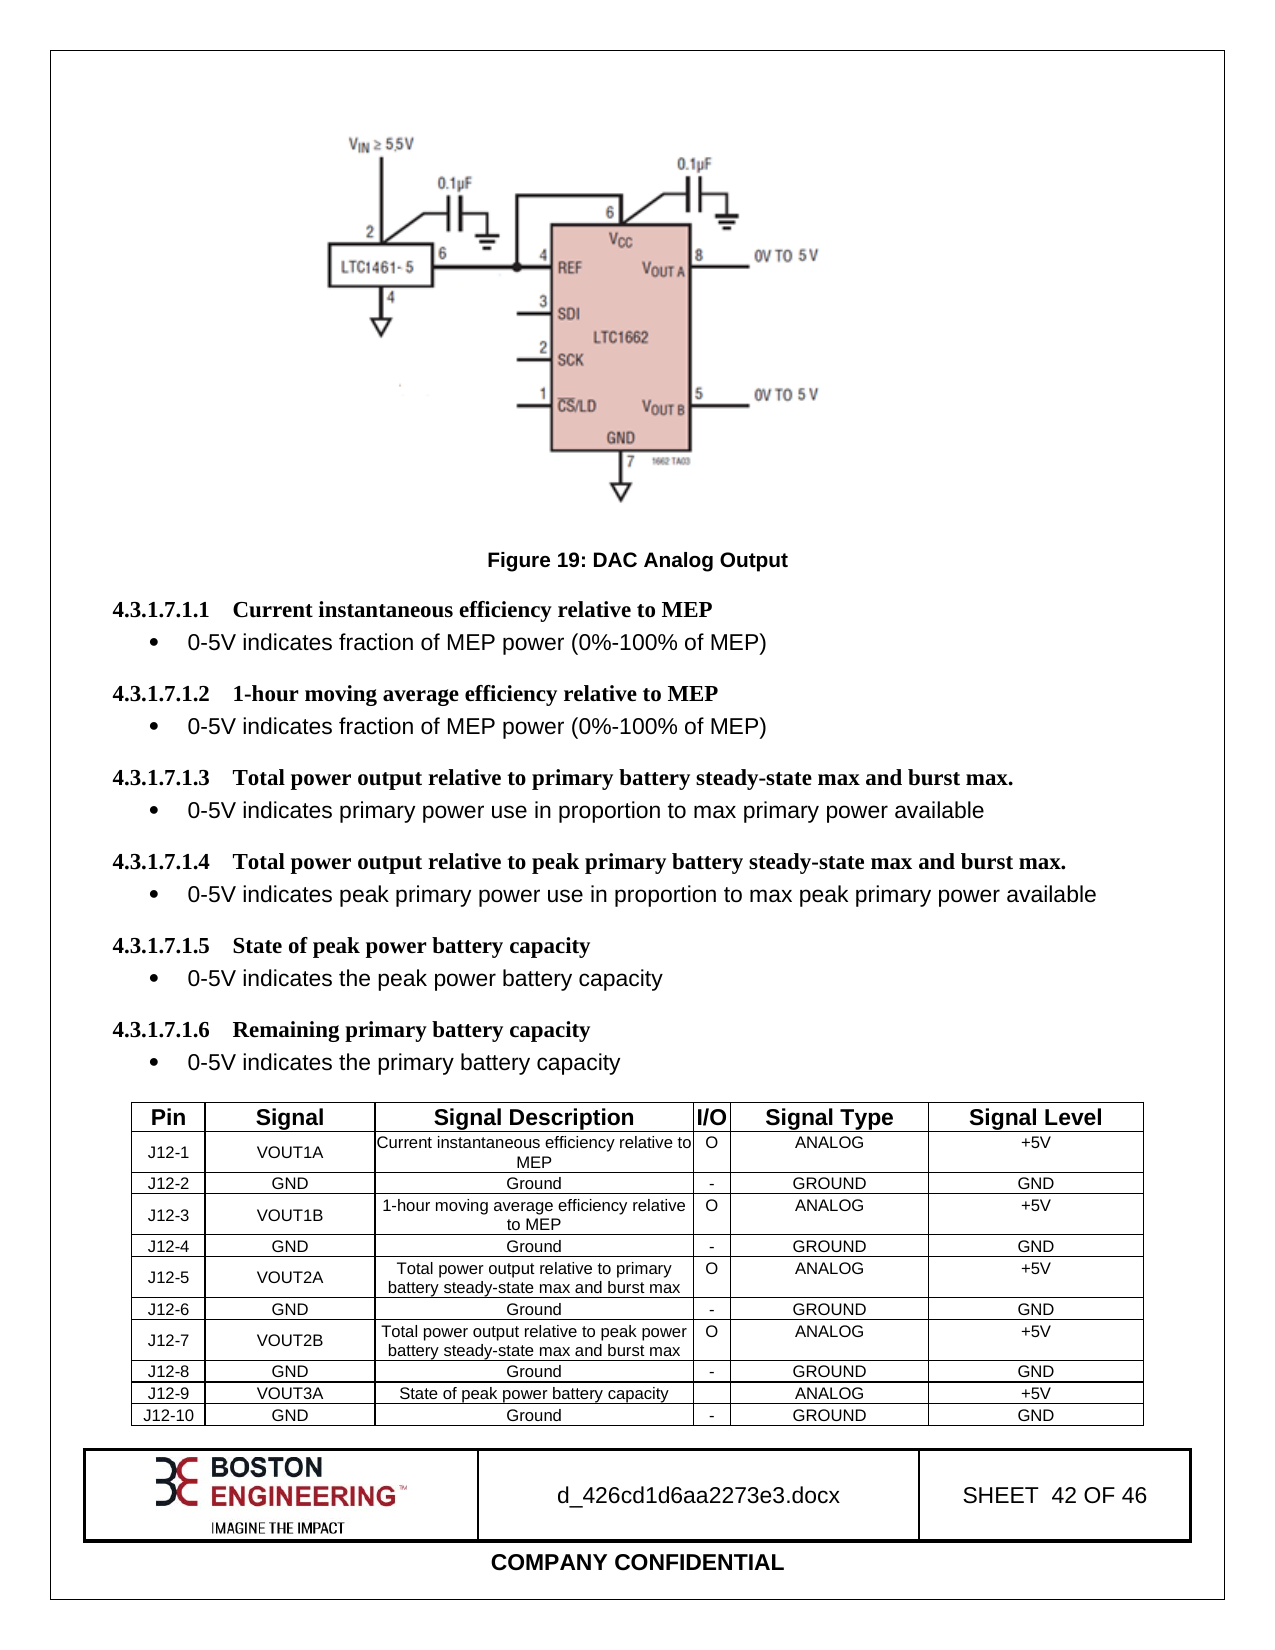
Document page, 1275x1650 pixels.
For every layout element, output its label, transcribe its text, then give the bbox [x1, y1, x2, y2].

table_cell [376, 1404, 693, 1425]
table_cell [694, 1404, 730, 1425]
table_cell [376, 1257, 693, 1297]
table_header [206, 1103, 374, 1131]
picture [305, 112, 970, 535]
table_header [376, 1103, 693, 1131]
subtitle Total power output relative to primary battery steady-state max and burst max. [112, 764, 1162, 791]
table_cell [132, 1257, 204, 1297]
list 0-5V indicates the primary battery capacity [150, 1049, 1162, 1075]
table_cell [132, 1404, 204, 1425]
subtitle Remaining primary battery capacity [112, 1016, 1162, 1043]
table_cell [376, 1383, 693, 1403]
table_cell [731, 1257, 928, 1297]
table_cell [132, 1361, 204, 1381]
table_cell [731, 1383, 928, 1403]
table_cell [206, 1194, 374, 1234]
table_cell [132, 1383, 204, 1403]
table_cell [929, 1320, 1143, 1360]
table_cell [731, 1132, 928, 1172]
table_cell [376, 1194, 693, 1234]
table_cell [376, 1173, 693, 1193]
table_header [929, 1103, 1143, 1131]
list 0-5V indicates primary power use in proportion to max primary power available [150, 797, 1162, 823]
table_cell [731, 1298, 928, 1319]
list 0-5V indicates peak primary power use in proportion to max peak primary power available [150, 881, 1162, 907]
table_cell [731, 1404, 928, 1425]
subtitle 1-hour moving average efficiency relative to MEP [112, 681, 1162, 707]
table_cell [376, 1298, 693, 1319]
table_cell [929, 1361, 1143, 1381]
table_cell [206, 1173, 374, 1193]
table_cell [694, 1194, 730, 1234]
list 0-5V indicates fraction of MEP power (0%-100% of MEP) [150, 713, 1162, 739]
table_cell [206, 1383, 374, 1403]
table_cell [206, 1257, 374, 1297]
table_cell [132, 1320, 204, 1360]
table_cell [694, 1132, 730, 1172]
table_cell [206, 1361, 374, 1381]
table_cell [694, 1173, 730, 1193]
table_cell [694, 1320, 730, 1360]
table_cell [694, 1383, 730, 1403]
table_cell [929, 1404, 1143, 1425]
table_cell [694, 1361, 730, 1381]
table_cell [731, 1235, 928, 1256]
list 0-5V indicates the peak power battery capacity [150, 965, 1162, 991]
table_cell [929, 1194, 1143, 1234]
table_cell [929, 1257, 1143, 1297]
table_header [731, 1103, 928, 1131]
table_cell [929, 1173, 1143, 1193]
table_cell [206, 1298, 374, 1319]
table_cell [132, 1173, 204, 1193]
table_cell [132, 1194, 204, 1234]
picture [155, 1457, 407, 1534]
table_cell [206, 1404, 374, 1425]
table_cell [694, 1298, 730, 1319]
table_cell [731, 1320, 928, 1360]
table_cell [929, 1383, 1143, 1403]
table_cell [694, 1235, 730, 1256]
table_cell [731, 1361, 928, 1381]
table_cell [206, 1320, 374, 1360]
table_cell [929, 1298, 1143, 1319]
list 0-5V indicates fraction of MEP power (0%-100% of MEP) [150, 629, 1162, 656]
subtitle Total power output relative to peak primary battery steady-state max and burst max. [112, 848, 1162, 875]
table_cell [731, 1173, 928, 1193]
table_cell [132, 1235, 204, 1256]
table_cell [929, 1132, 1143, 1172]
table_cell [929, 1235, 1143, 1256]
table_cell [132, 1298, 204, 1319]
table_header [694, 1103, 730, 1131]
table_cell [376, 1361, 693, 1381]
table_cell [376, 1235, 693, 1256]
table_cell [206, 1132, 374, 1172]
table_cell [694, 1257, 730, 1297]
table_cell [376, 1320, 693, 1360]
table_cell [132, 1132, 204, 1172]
subtitle Current instantaneous efficiency relative to MEP [112, 597, 1162, 623]
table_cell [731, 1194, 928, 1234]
subtitle State of peak power battery capacity [112, 932, 1162, 959]
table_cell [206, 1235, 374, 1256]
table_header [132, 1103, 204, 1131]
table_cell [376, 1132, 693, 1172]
